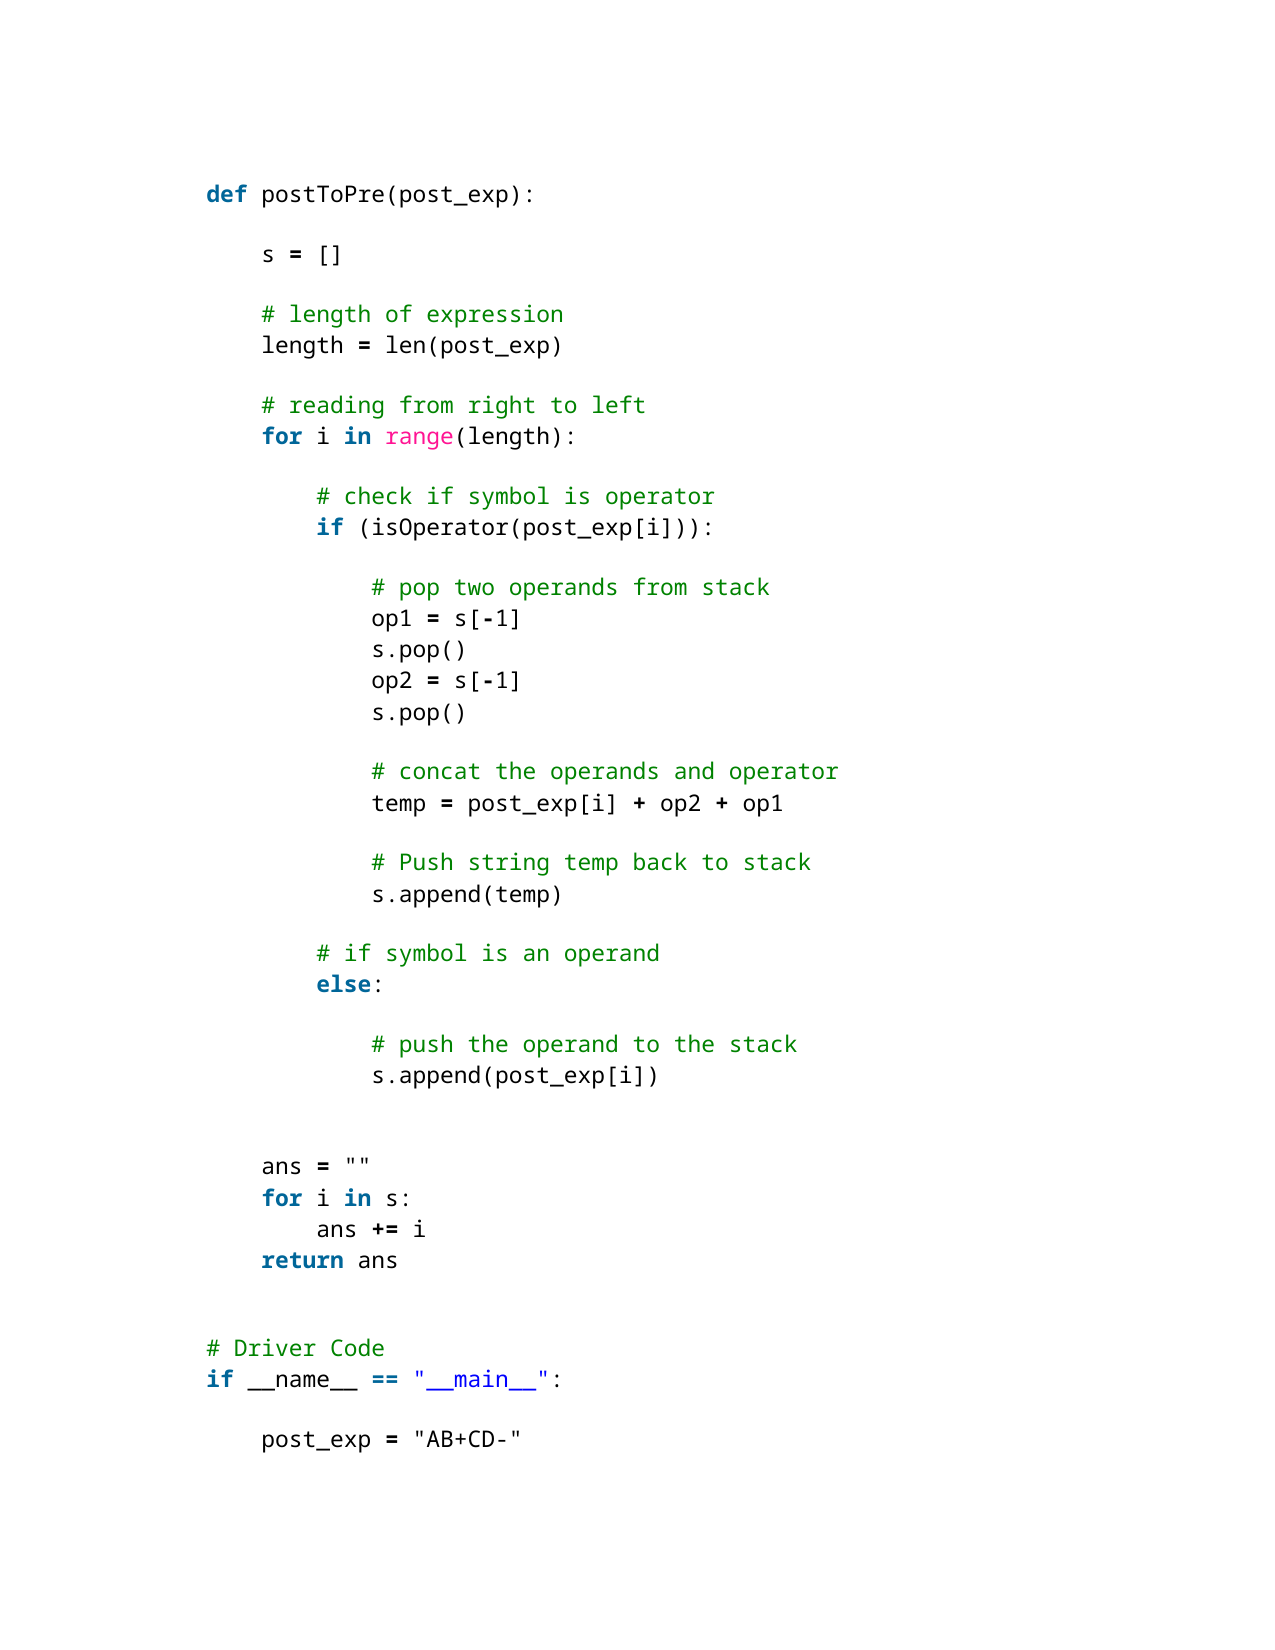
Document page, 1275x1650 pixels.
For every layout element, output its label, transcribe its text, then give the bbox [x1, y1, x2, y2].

text s.append(post_exp[i]) [206, 1059, 1125, 1091]
text return ans [206, 1244, 1125, 1275]
text s = [] [206, 238, 1125, 269]
text else: [206, 968, 1125, 1000]
text ans += i [206, 1213, 1125, 1244]
text # push the operand to the stack [206, 1028, 1125, 1059]
text temp = post_exp[i] + op2 + op1 [206, 787, 1125, 818]
text if __name__ == "__main__": [206, 1363, 1125, 1395]
text ans = "" [206, 1150, 1125, 1182]
text op1 = s[-1] [206, 602, 1125, 633]
text for i in s: [206, 1182, 1125, 1213]
text # length of expression [206, 298, 1125, 329]
text if (isOperator(post_exp[i])): [206, 511, 1125, 542]
text post_exp = "AB+CD-" [206, 1423, 1125, 1454]
text # if symbol is an operand [206, 937, 1125, 968]
text # Driver Code [206, 1332, 1125, 1363]
text def postToPre(post_exp): [206, 178, 1125, 210]
text # Push string temp back to stack [206, 846, 1125, 877]
text s.pop() [206, 696, 1125, 727]
text length = len(post_exp) [206, 329, 1125, 360]
text for i in range(length): [206, 420, 1125, 451]
text s.pop() [206, 633, 1125, 664]
text s.append(temp) [206, 877, 1125, 909]
text op2 = s[-1] [206, 664, 1125, 696]
text # reading from right to left [206, 389, 1125, 420]
text # concat the operands and operator [206, 755, 1125, 787]
text # check if symbol is operator [206, 480, 1125, 511]
text # pop two operands from stack [206, 571, 1125, 602]
